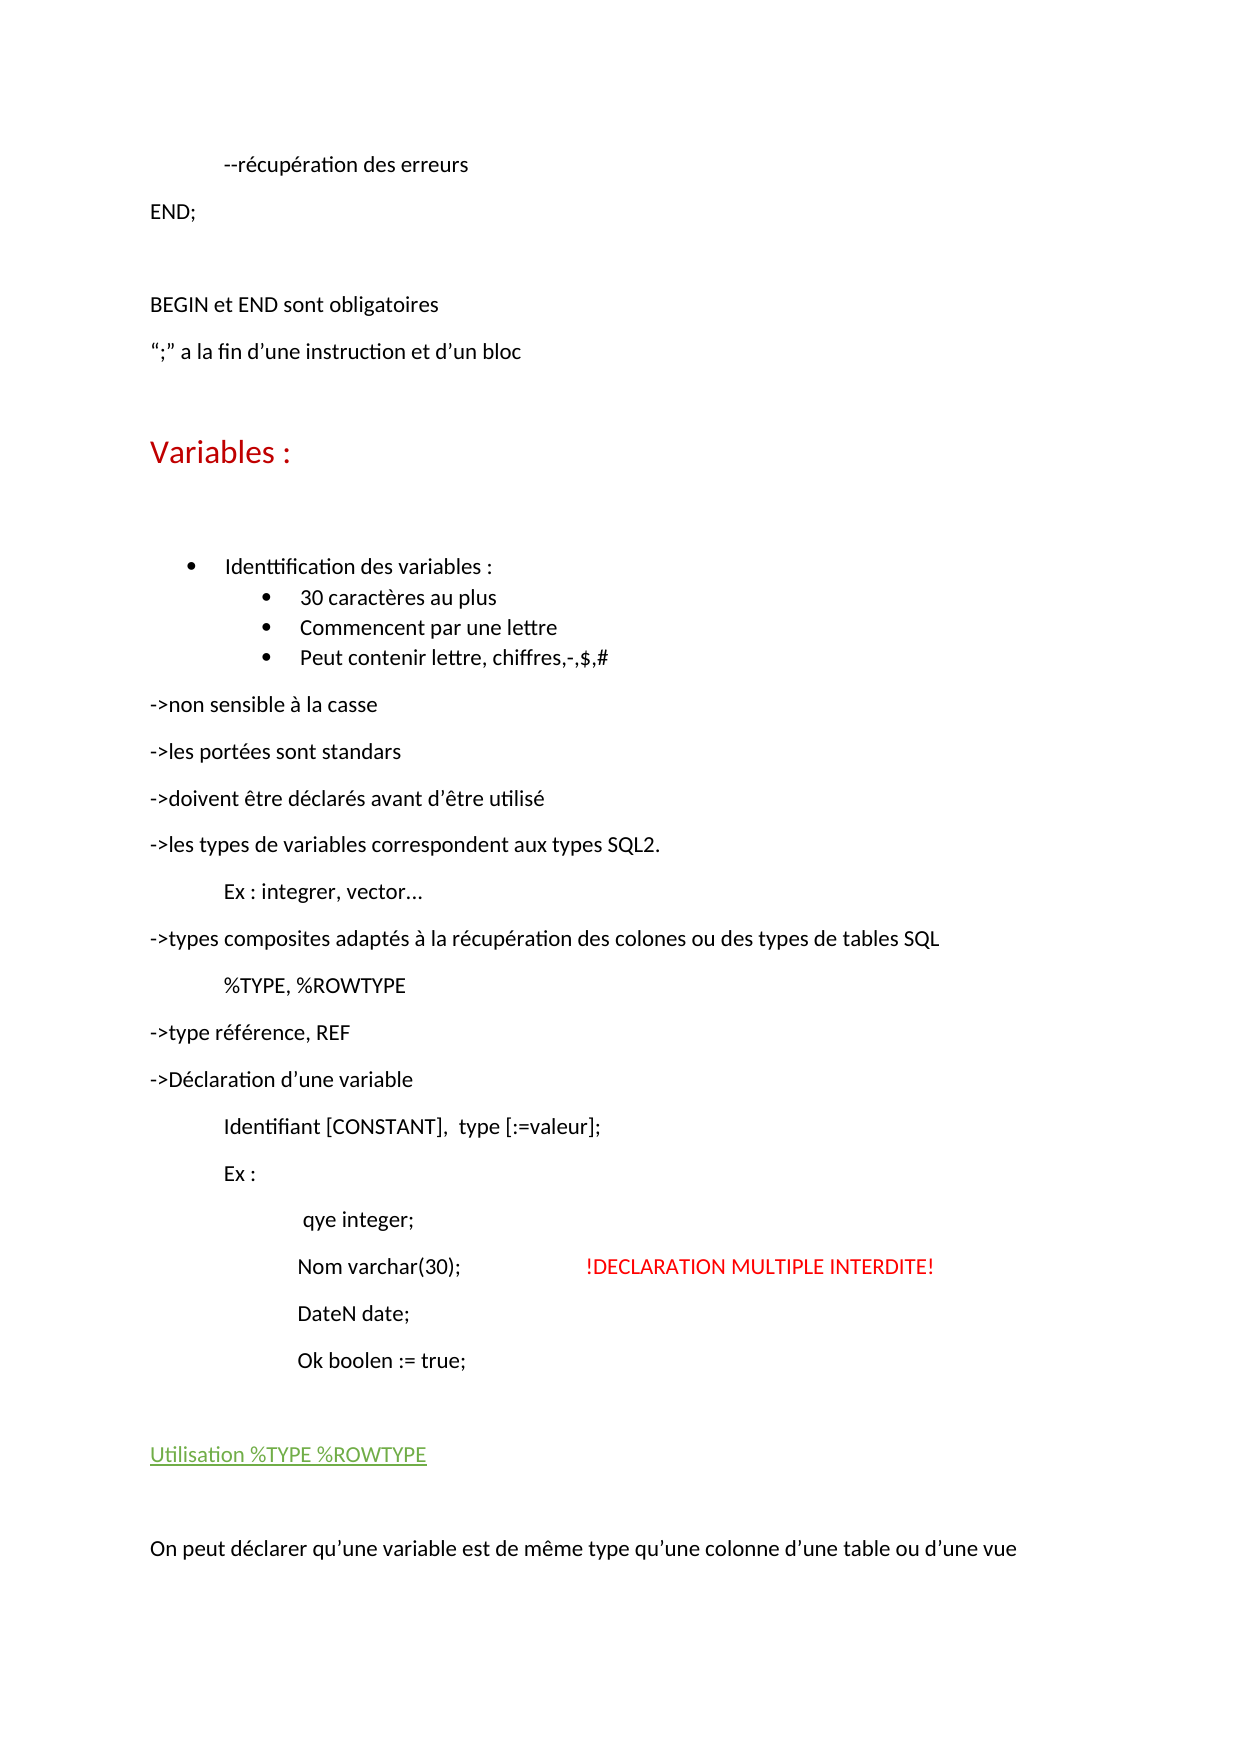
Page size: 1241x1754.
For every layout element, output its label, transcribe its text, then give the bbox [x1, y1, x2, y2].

text END; [150, 197, 1090, 225]
text %TYPE, %ROWTYPE [150, 971, 1090, 999]
list 30 caractères au plus [262, 583, 1090, 611]
text Ex : integrer, vector... [150, 877, 1090, 906]
list Commencent par une lettre [262, 613, 1090, 641]
text Ok boolen := true; [224, 1346, 1090, 1374]
list Peut contenir lettre, chiffres,-,$,# [262, 643, 1090, 671]
text On peut déclarer qu’une variable est de même type qu’une colonne d’une table ou d’une vue [150, 1534, 1090, 1562]
text ->types composites adaptés à la récupération des colones ou des types de tables SQL [150, 924, 1090, 952]
text ->type référence, REF [150, 1018, 1090, 1046]
text Identifiant [CONSTANT], type [:=valeur]; [150, 1112, 1090, 1140]
text Variables : [150, 431, 1090, 472]
text ->Déclaration d’une variable [150, 1065, 1090, 1093]
text “;” a la fin d’une instruction et d’un bloc [150, 337, 1090, 366]
text ->les types de variables correspondent aux types SQL2. [150, 831, 1090, 859]
text DateN date; [224, 1299, 1090, 1327]
text Ex : [150, 1159, 1090, 1187]
text ->les portées sont standars [150, 737, 1090, 765]
text qye integer; [224, 1206, 1090, 1234]
list Identtification des variables : [187, 552, 1090, 581]
text --récupération des erreurs [150, 150, 1090, 178]
text Nom varchar(30); !DECLARATION MULTIPLE INTERDITE! [224, 1252, 1090, 1281]
text Utilisation %TYPE %ROWTYPE [150, 1440, 1090, 1468]
text ->doivent être déclarés avant d’être utilisé [150, 784, 1090, 812]
text ->non sensible à la casse [150, 690, 1090, 718]
text BEGIN et END sont obligatoires [150, 291, 1090, 319]
